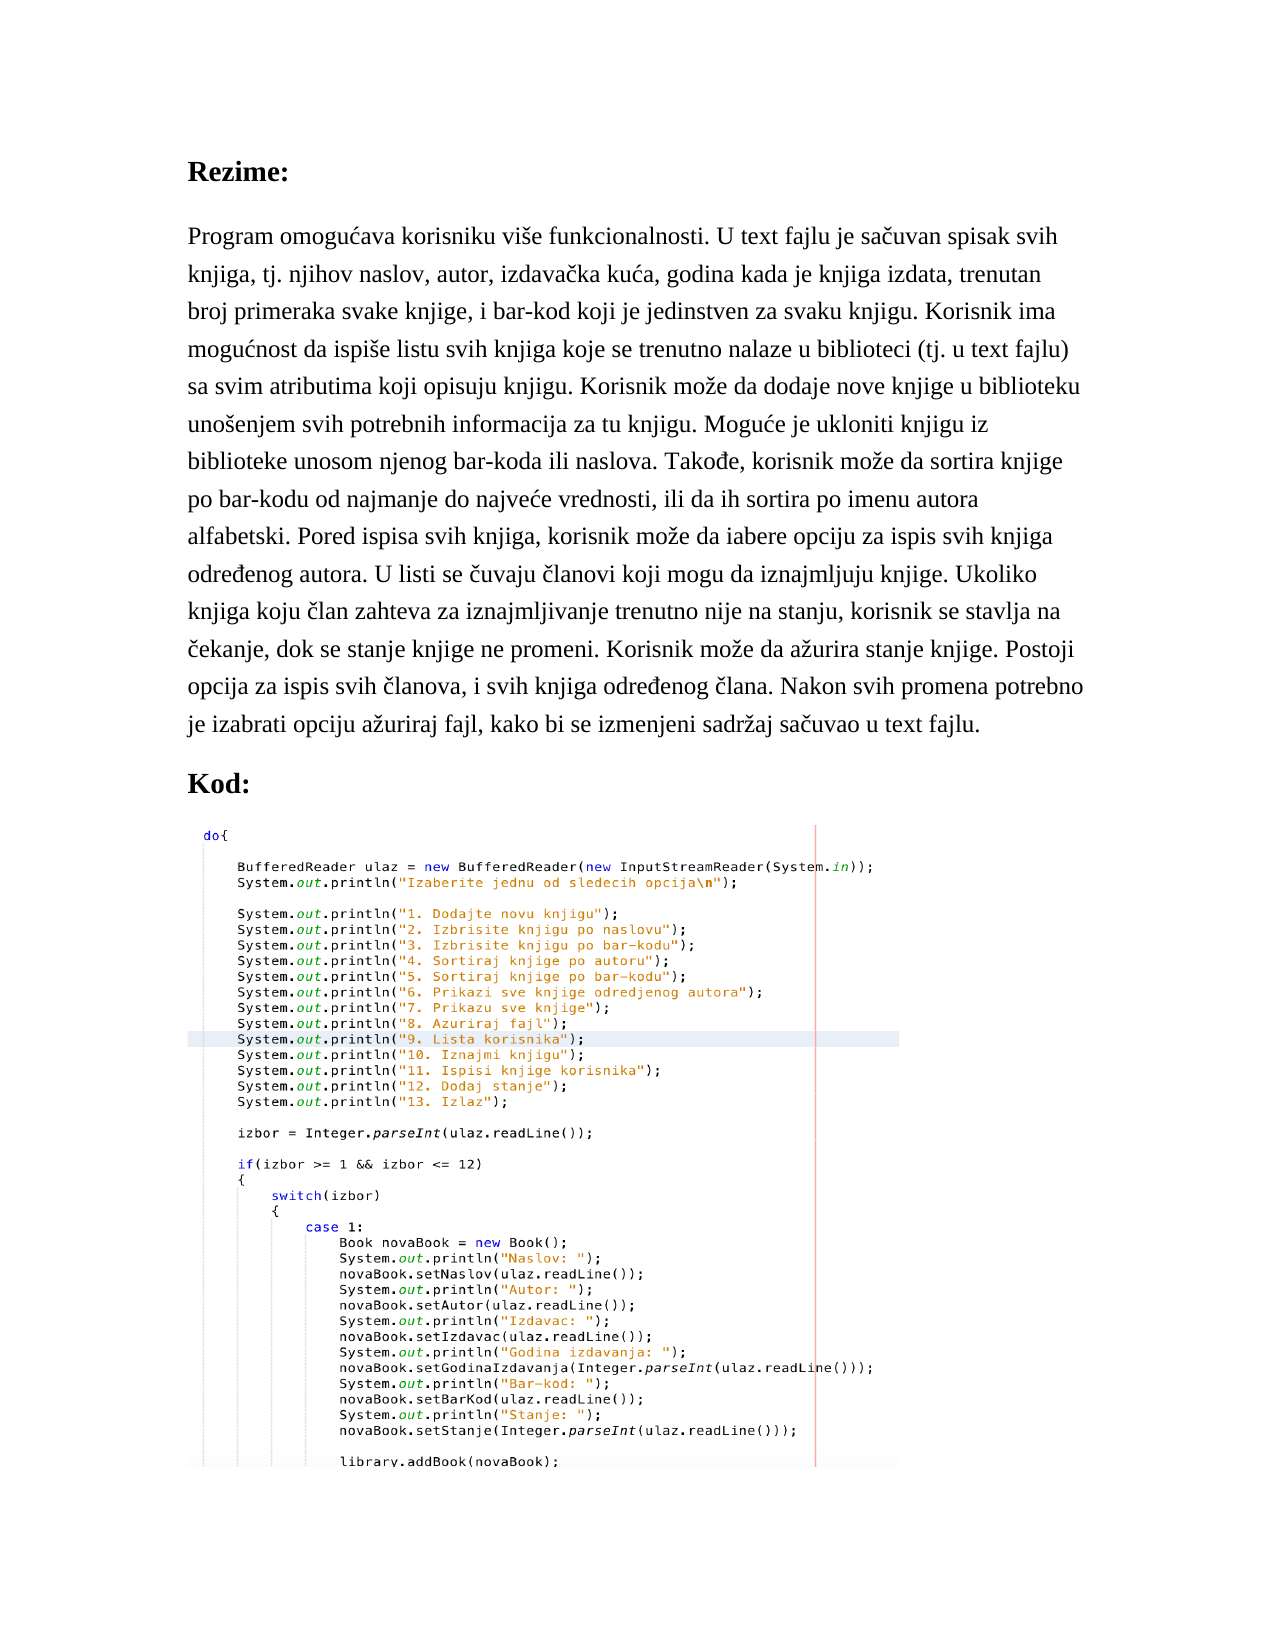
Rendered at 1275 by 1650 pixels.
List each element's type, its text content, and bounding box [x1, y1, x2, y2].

text Kod: [187, 762, 1087, 800]
text Program omogućava korisniku više funkcionalnosti. U text fajlu je sačuvan spisak svih knjiga, tj. njihov naslov, autor, izdavačka kuća, godina kada je knjiga izdata, trenutan broj primeraka svake knjige, i bar-kod koji je jedinstven za svaku knjigu. Korisnik ima mogućnost da ispiše listu svih knjiga koje se trenutno nalaze u biblioteci (tj. u text fajlu) sa svim atributima koji opisuju knjigu. Korisnik može da dodaje nove knjige u biblioteku unošenjem svih potrebnih informacija za tu knjigu. Moguće je ukloniti knjigu iz biblioteke unosom njenog bar-koda ili naslova. Takođe, korisnik može da sortira knjige po bar-kodu od najmanje do najveće vrednosti, ili da ih sortira po imenu autora alfabetski. Pored ispisa svih knjiga, korisnik može da iabere opciju za ispis svih knjiga određenog autora. U listi se čuvaju članovi koji mogu da iznajmljuju knjige. Ukoliko knjiga koju član zahteva za iznajmljivanje trenutno nije na stanju, korisnik se stavlja na čekanje, dok se stanje knjige ne promeni. Korisnik može da ažurira stanje knjige. Postoji opcija za ispis svih članova, i svih knjiga određenog člana. Nakon svih promena potrebno je izabrati opciju ažuriraj fajl, kako bi se izmenjeni sadržaj sačuvao u text fajlu. [187, 212, 1087, 737]
text Rezime: [187, 150, 1087, 187]
picture [187, 825, 900, 1467]
